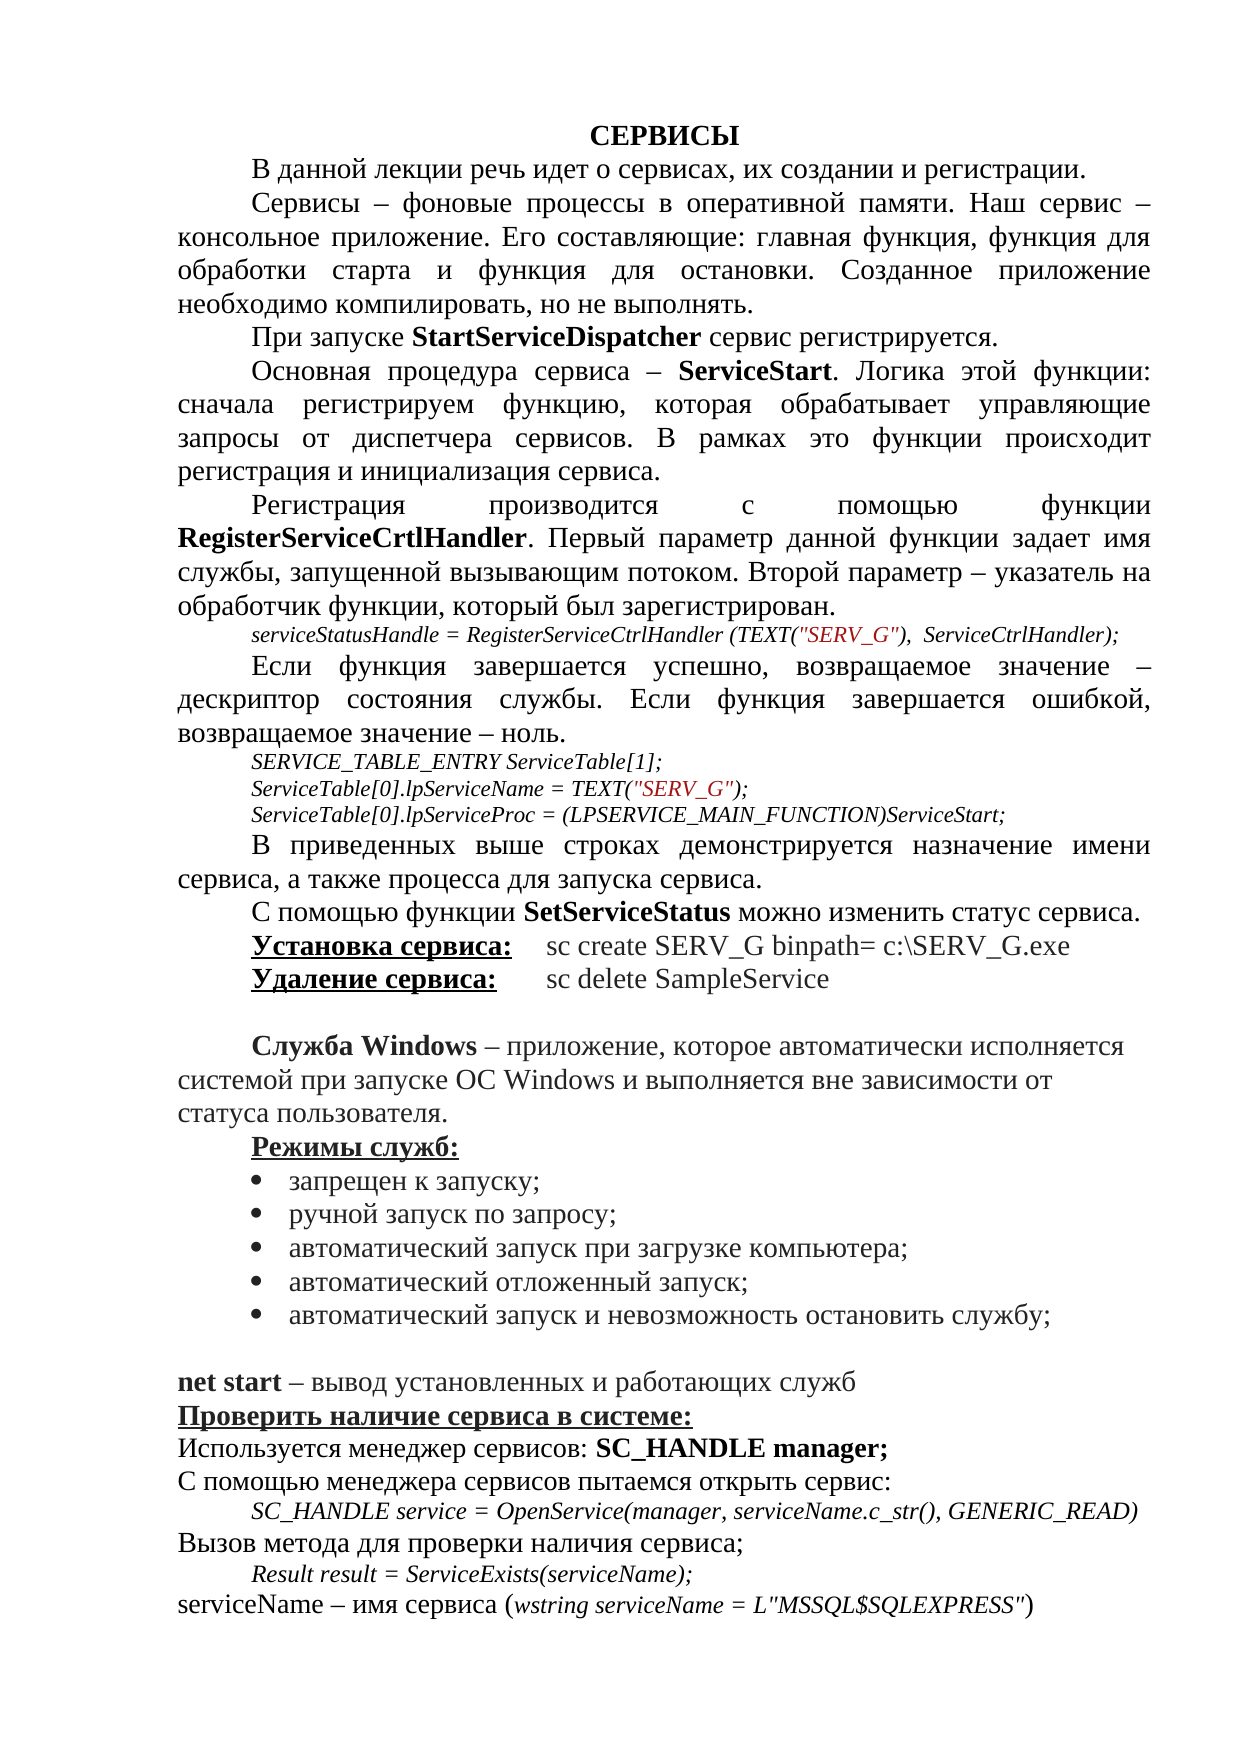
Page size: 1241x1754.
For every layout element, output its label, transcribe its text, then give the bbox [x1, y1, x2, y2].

text С помощью менеджера сервисов пытаемся открыть сервис: [177, 1464, 1152, 1496]
text СЕРВИСЫ [177, 118, 1152, 152]
text Сервисы – фоновые процессы в оперативной памяти. Наш сервис – консольное приложение. Его составляющие: главная функция, функция для обработки старта и функция для остановки. Созданное приложение необходимо компилировать, но не выполнять. [177, 185, 1152, 319]
text Result result = ServiceExists(serviceName); [177, 1559, 1152, 1587]
text Режимы служб: [177, 1129, 1152, 1163]
text Регистрация производится с помощью функции RegisterServiceCrtlHandler. Первый параметр данной функции задает имя службы, запущенной вызывающим потоком. Второй параметр – указатель на обработчик функции, который был зарегистрирован. [177, 487, 1152, 621]
text Установка сервиса: sc create SERV_G binpath= c:\SERV_G.exe [177, 928, 1152, 961]
list запрещен к запуску; [251, 1163, 1152, 1196]
text Служба Windows – приложение, которое автоматически исполняется системой при запуске ОС Windows и выполняется вне зависимости от статуса пользователя. [177, 1028, 1152, 1129]
text SERVICE_TABLE_ENTRY ServiceTable[1]; [177, 748, 1152, 774]
text serviceStatusHandle = RegisterServiceCtrlHandler (TEXT("SERV_G"), ServiceCtrlHandler); [177, 621, 1152, 648]
list ручной запуск по запросу; [251, 1196, 1152, 1230]
text В приведенных выше строках демонстрируется назначение имени сервиса, а также процесса для запуска сервиса. [177, 827, 1152, 894]
text С помощью функции SetServiceStatus можно изменить статус сервиса. [177, 894, 1152, 928]
text В данной лекции речь идет о сервисах, их создании и регистрации. [177, 152, 1152, 185]
text При запуске StartServiceDispatcher сервис регистрируется. [177, 319, 1152, 353]
text Проверить наличие сервиса в системе: [177, 1398, 1152, 1432]
list автоматический запуск при загрузке компьютера; [251, 1230, 1152, 1264]
text Вызов метода для проверки наличия сервиса; [177, 1525, 1152, 1559]
text Если функция завершается успешно, возвращаемое значение – дескриптор состояния службы. Если функция завершается ошибкой, возвращаемое значение – ноль. [177, 648, 1152, 748]
text Используется менеджер сервисов: SC_HANDLE manager; [177, 1432, 1152, 1464]
list автоматический запуск и невозможность остановить службу; [251, 1297, 1152, 1331]
list автоматический отложенный запуск; [251, 1264, 1152, 1297]
text Удаление сервиса: sc delete SampleService [177, 961, 1152, 995]
text SC_HANDLE service = OpenService(manager, serviceName.c_str(), GENERIC_READ) [177, 1496, 1152, 1525]
text Основная процедура сервиса – ServiceStart. Логика этой функции: сначала регистрируем функцию, которая обрабатывает управляющие запросы от диспетчера сервисов. В рамках это функции происходит регистрация и инициализация сервиса. [177, 353, 1152, 487]
text serviceName – имя сервиса (wstring serviceName = L"MSSQL$SQLEXPRESS") [177, 1587, 1152, 1620]
text ServiceTable[0].lpServiceProc = (LPSERVICE_MAIN_FUNCTION)ServiceStart; [177, 801, 1152, 827]
text net start – вывод установленных и работающих служб [177, 1364, 1152, 1398]
text ServiceTable[0].lpServiceName = TEXT("SERV_G"); [177, 774, 1152, 801]
